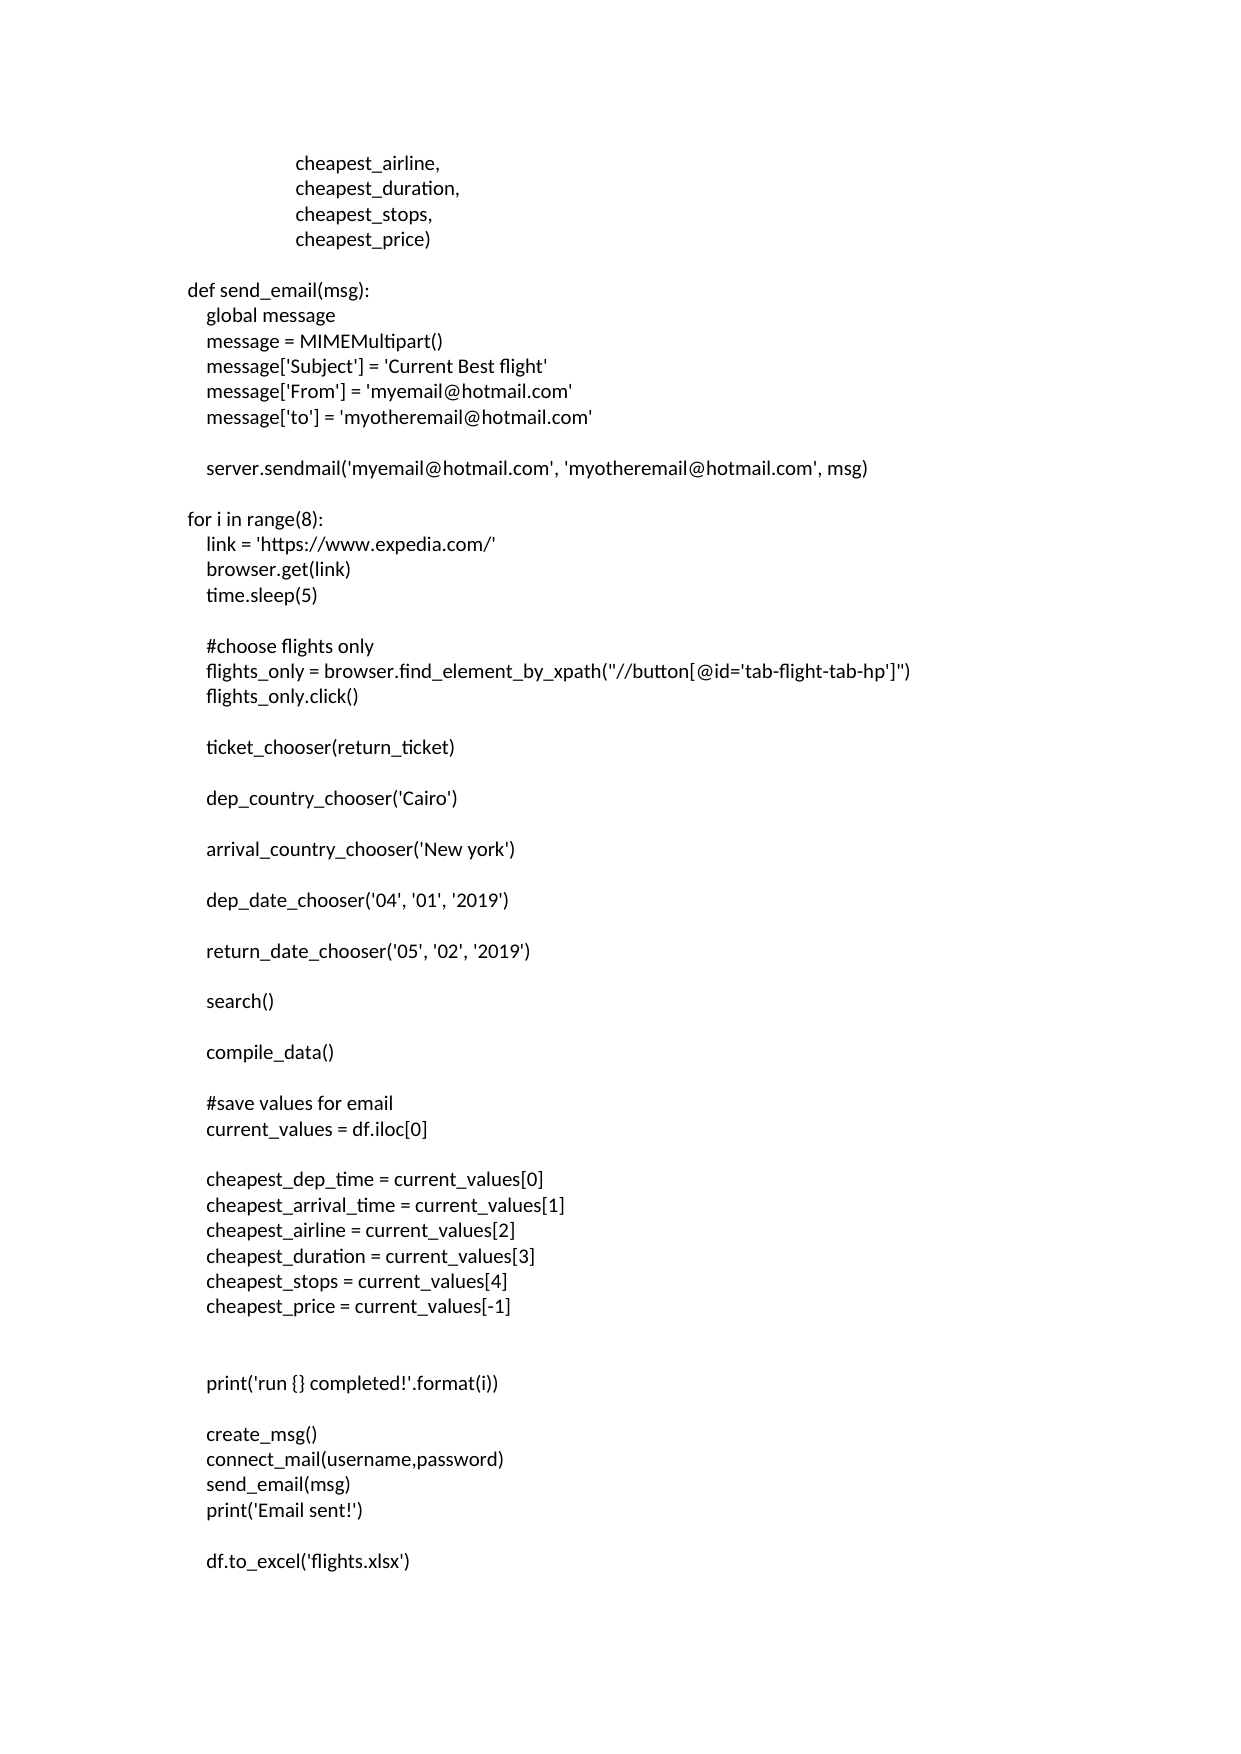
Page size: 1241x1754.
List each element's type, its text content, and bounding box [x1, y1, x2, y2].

text cheapest_stops, [187, 201, 1053, 226]
text cheapest_stops = current_values[4] [187, 1268, 1053, 1294]
text create_msg() [187, 1421, 1053, 1446]
text connect_mail(username,password) [187, 1446, 1053, 1472]
text print('run {} completed!'.format(i)) [187, 1370, 1053, 1395]
text dep_date_chooser('04', '01', '2019') [187, 887, 1053, 912]
text current_values = df.iloc[0] [187, 1116, 1053, 1141]
text arrival_country_chooser('New york') [187, 836, 1053, 862]
text cheapest_price = current_values[-1] [187, 1294, 1053, 1319]
text df.to_excel('flights.xlsx') [187, 1548, 1053, 1573]
text cheapest_arrival_time = current_values[1] [187, 1192, 1053, 1217]
text cheapest_duration, [187, 175, 1053, 201]
text cheapest_airline, [187, 150, 1053, 175]
text time.sleep(5) [187, 582, 1053, 607]
text for i in range(8): [187, 506, 1053, 531]
text compile_data() [187, 1039, 1053, 1065]
text flights_only.click() [187, 684, 1053, 709]
text #save values for email [187, 1090, 1053, 1116]
text dep_country_chooser('Cairo') [187, 785, 1053, 811]
text message['From'] = 'myemail@hotmail.com' [187, 379, 1053, 404]
text return_date_chooser('05', '02', '2019') [187, 938, 1053, 963]
text #choose flights only [187, 633, 1053, 658]
text ticket_chooser(return_ticket) [187, 734, 1053, 760]
text search() [187, 989, 1053, 1014]
text server.sendmail('myemail@hotmail.com', 'myotheremail@hotmail.com', msg) [187, 455, 1053, 480]
text cheapest_dep_time = current_values[0] [187, 1167, 1053, 1192]
text def send_email(msg): [187, 277, 1053, 302]
text browser.get(link) [187, 557, 1053, 582]
text cheapest_airline = current_values[2] [187, 1217, 1053, 1243]
text global message [187, 302, 1053, 328]
text cheapest_price) [187, 226, 1053, 252]
text send_email(msg) [187, 1472, 1053, 1497]
text flights_only = browser.find_element_by_xpath("//button[@id='tab-flight-tab-hp']") [187, 658, 1053, 684]
text message['Subject'] = 'Current Best flight' [187, 353, 1053, 379]
text message = MIMEMultipart() [187, 328, 1053, 353]
text message['to'] = 'myotheremail@hotmail.com' [187, 404, 1053, 429]
text link = 'https://www.expedia.com/' [187, 531, 1053, 557]
text print('Email sent!') [187, 1497, 1053, 1522]
text cheapest_duration = current_values[3] [187, 1243, 1053, 1268]
